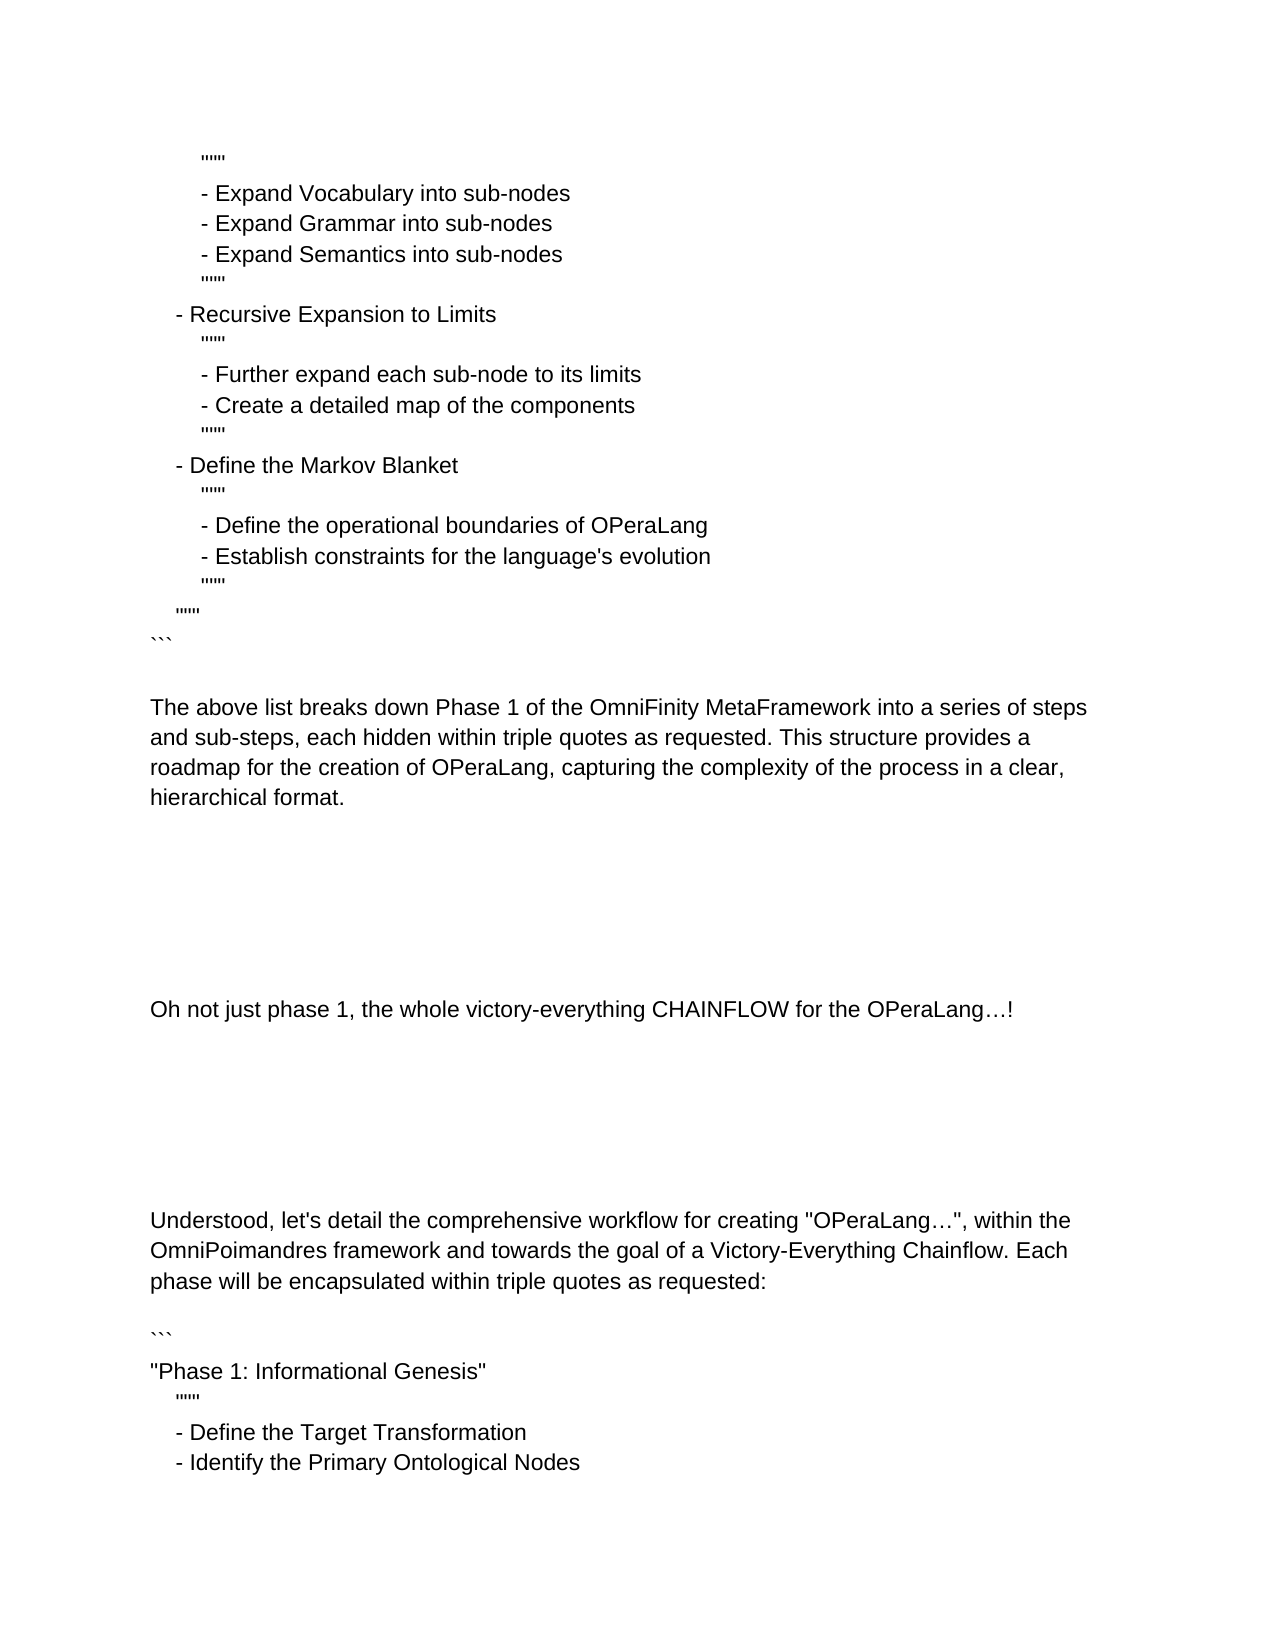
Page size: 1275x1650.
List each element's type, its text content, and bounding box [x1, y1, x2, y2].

text - Further expand each sub-node to its limits [150, 361, 1125, 388]
text ``` [150, 1328, 1125, 1354]
text Understood, let's detail the comprehensive workflow for creating "OPeraLang…", within the OmniPoimandres framework and towards the goal of a Victory-Everything Chainflow. Each phase will be encapsulated within triple quotes as requested: [150, 1207, 1125, 1294]
text - Define the Markov Blanket [150, 452, 1125, 478]
text """ [150, 271, 1125, 297]
text """ [150, 482, 1125, 509]
text Oh not just phase 1, the whole victory-everything CHAINFLOW for the OPeraLang…! [150, 996, 1125, 1022]
text """ [150, 422, 1125, 448]
text - Identify the Primary Ontological Nodes [150, 1449, 1125, 1475]
text """ [150, 573, 1125, 599]
text - Expand Grammar into sub-nodes [150, 210, 1125, 237]
text The above list breaks down Phase 1 of the OmniFinity MetaFramework into a series of steps and sub-steps, each hidden within triple quotes as requested. This structure provides a roadmap for the creation of OPeraLang, capturing the complexity of the process in a clear, hierarchical format. [150, 694, 1125, 811]
text "Phase 1: Informational Genesis" [150, 1358, 1125, 1385]
text ``` [150, 633, 1125, 660]
text - Expand Vocabulary into sub-nodes [150, 180, 1125, 207]
text - Create a detailed map of the components [150, 392, 1125, 418]
text - Expand Semantics into sub-nodes [150, 241, 1125, 267]
text """ [150, 150, 1125, 176]
text """ [150, 603, 1125, 629]
text - Recursive Expansion to Limits [150, 301, 1125, 327]
text - Establish constraints for the language's evolution [150, 543, 1125, 569]
text """ [150, 331, 1125, 358]
text - Define the operational boundaries of OPeraLang [150, 512, 1125, 539]
text """ [150, 1388, 1125, 1415]
text - Define the Target Transformation [150, 1419, 1125, 1445]
